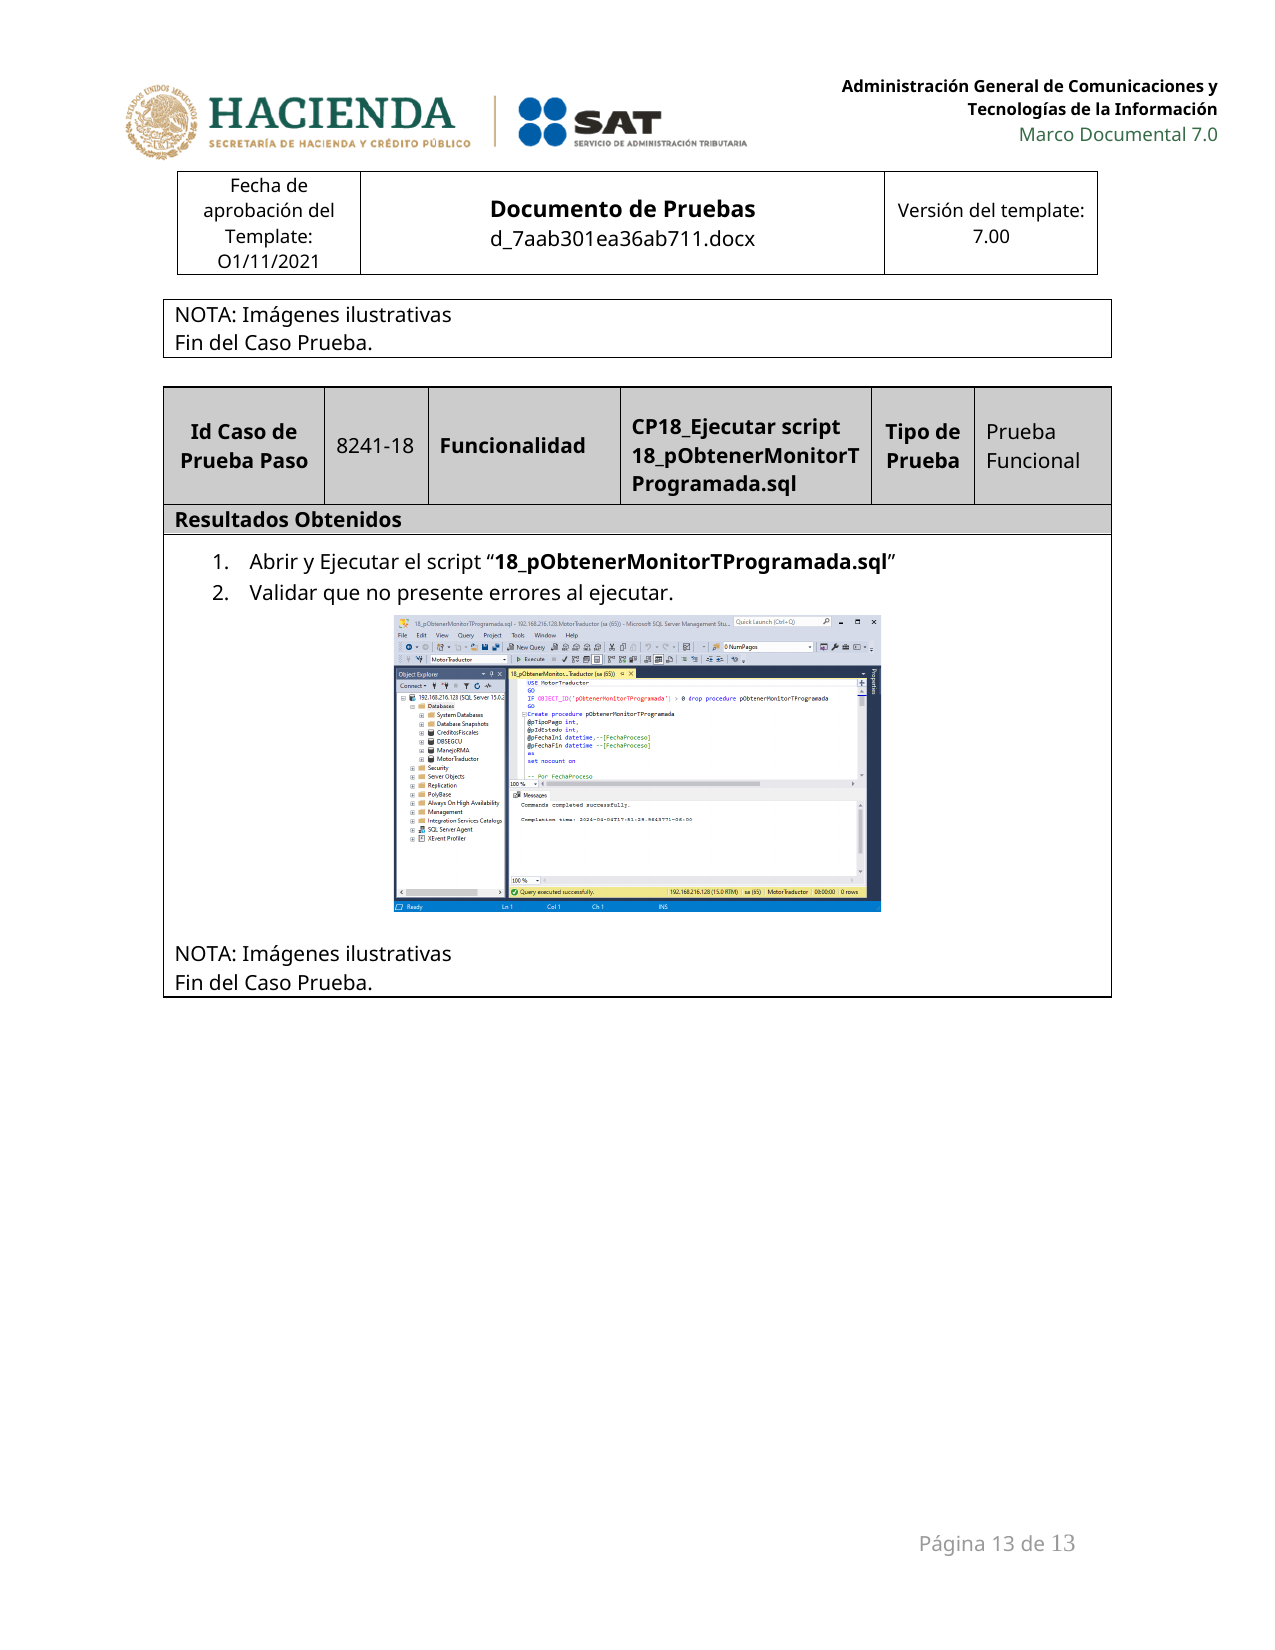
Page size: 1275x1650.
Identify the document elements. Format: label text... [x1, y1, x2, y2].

table_header Funcionalidad [429, 388, 620, 504]
picture [393, 615, 882, 912]
table_header 8241-18 [325, 388, 428, 504]
table_header Tipo de Prueba [872, 388, 974, 504]
table_cell Resultados Obtenidos [164, 505, 1111, 533]
picture [114, 75, 763, 171]
table_cell Abrir y Ejecutar el script “18_pObtenerMonitorTProgramada.sql” Validar que no presente errores al ejecutar. NOTA: Imágenes ilustrativas Fin del Caso Prueba. [164, 535, 1111, 996]
table_header Id Caso de Prueba Paso [164, 388, 324, 504]
table_header CP18_Ejecutar script 18_pObtenerMonitorTProgramada.sql [621, 388, 871, 504]
table_header Prueba Funcional [975, 388, 1111, 504]
